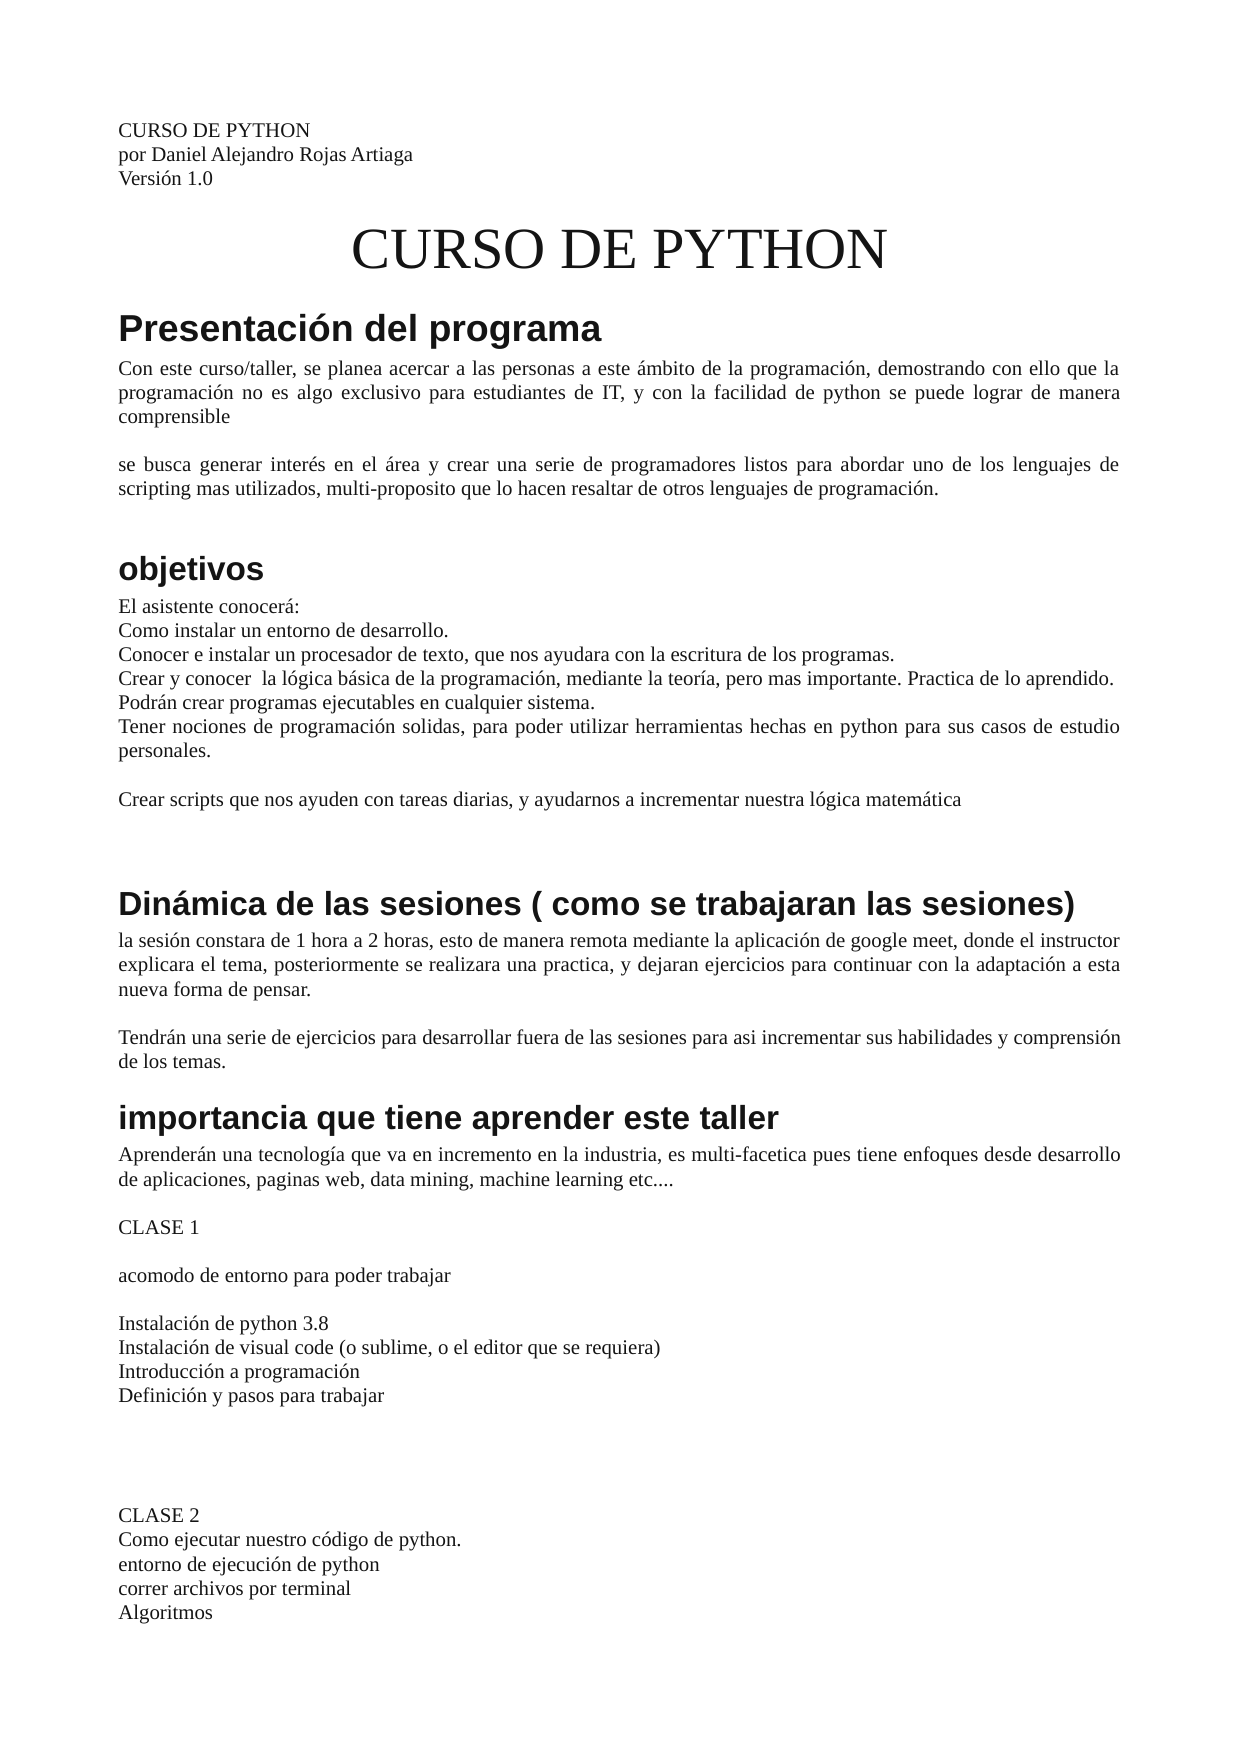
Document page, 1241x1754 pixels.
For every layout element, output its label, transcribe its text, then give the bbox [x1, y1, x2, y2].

text Como ejecutar nuestro código de python. [118, 1527, 1122, 1551]
text Algoritmos [118, 1599, 1122, 1624]
text CLASE 2 [118, 1503, 1122, 1527]
text Con este curso/taller, se planea acercar a las personas a este ámbito de la programación, demostrando con ello que la programación no es algo exclusivo para estudiantes de IT, y con la facilidad de python se puede lograr de manera comprensible [118, 356, 1122, 428]
text Crear y conocer la lógica básica de la programación, mediante la teoría, pero mas importante. Practica de lo aprendido. [118, 666, 1122, 690]
text entorno de ejecución de python [118, 1551, 1122, 1576]
subtitle Dinámica de las sesiones ( como se trabajaran las sesiones) [118, 884, 1122, 922]
text por Daniel Alejandro Rojas Artiaga [118, 142, 1122, 166]
text Tendrán una serie de ejercicios para desarrollar fuera de las sesiones para asi incrementar sus habilidades y comprensión de los temas. [118, 1024, 1122, 1073]
text CURSO DE PYTHON [118, 214, 1122, 281]
text El asistente conocerá: [118, 594, 1122, 618]
text acomodo de entorno para poder trabajar [118, 1263, 1122, 1287]
text Crear scripts que nos ayuden con tareas diarias, y ayudarnos a incrementar nuestra lógica matemática [118, 786, 1122, 811]
text Definición y pasos para trabajar [118, 1383, 1122, 1407]
text se busca generar interés en el área y crear una serie de programadores listos para abordar uno de los lenguajes de scripting mas utilizados, multi-proposito que lo hacen resaltar de otros lenguajes de programación. [118, 452, 1122, 500]
subtitle objetivos [118, 549, 1122, 588]
text Versión 1.0 [118, 166, 1122, 190]
text correr archivos por terminal [118, 1576, 1122, 1599]
text Introducción a programación [118, 1359, 1122, 1383]
text CLASE 1 [118, 1214, 1122, 1239]
text CURSO DE PYTHON [118, 118, 1122, 142]
text Instalación de visual code (o sublime, o el editor que se requiera) [118, 1335, 1122, 1359]
text la sesión constara de 1 hora a 2 horas, esto de manera remota mediante la aplicación de google meet, donde el instructor explicara el tema, posteriormente se realizara una practica, y dejaran ejercicios para continuar con la adaptación a esta nueva forma de pensar. [118, 928, 1122, 1001]
text Podrán crear programas ejecutables en cualquier sistema. [118, 690, 1122, 714]
subtitle importancia que tiene aprender este taller [118, 1098, 1122, 1136]
text Tener nociones de programación solidas, para poder utilizar herramientas hechas en python para sus casos de estudio personales. [118, 714, 1122, 762]
subtitle Presentación del programa [118, 306, 1122, 349]
text Conocer e instalar un procesador de texto, que nos ayudara con la escritura de los programas. [118, 642, 1122, 666]
text Aprenderán una tecnología que va en incremento en la industria, es multi-facetica pues tiene enfoques desde desarrollo de aplicaciones, paginas web, data mining, machine learning etc.... [118, 1142, 1122, 1191]
text Como instalar un entorno de desarrollo. [118, 618, 1122, 642]
text Instalación de python 3.8 [118, 1311, 1122, 1335]
